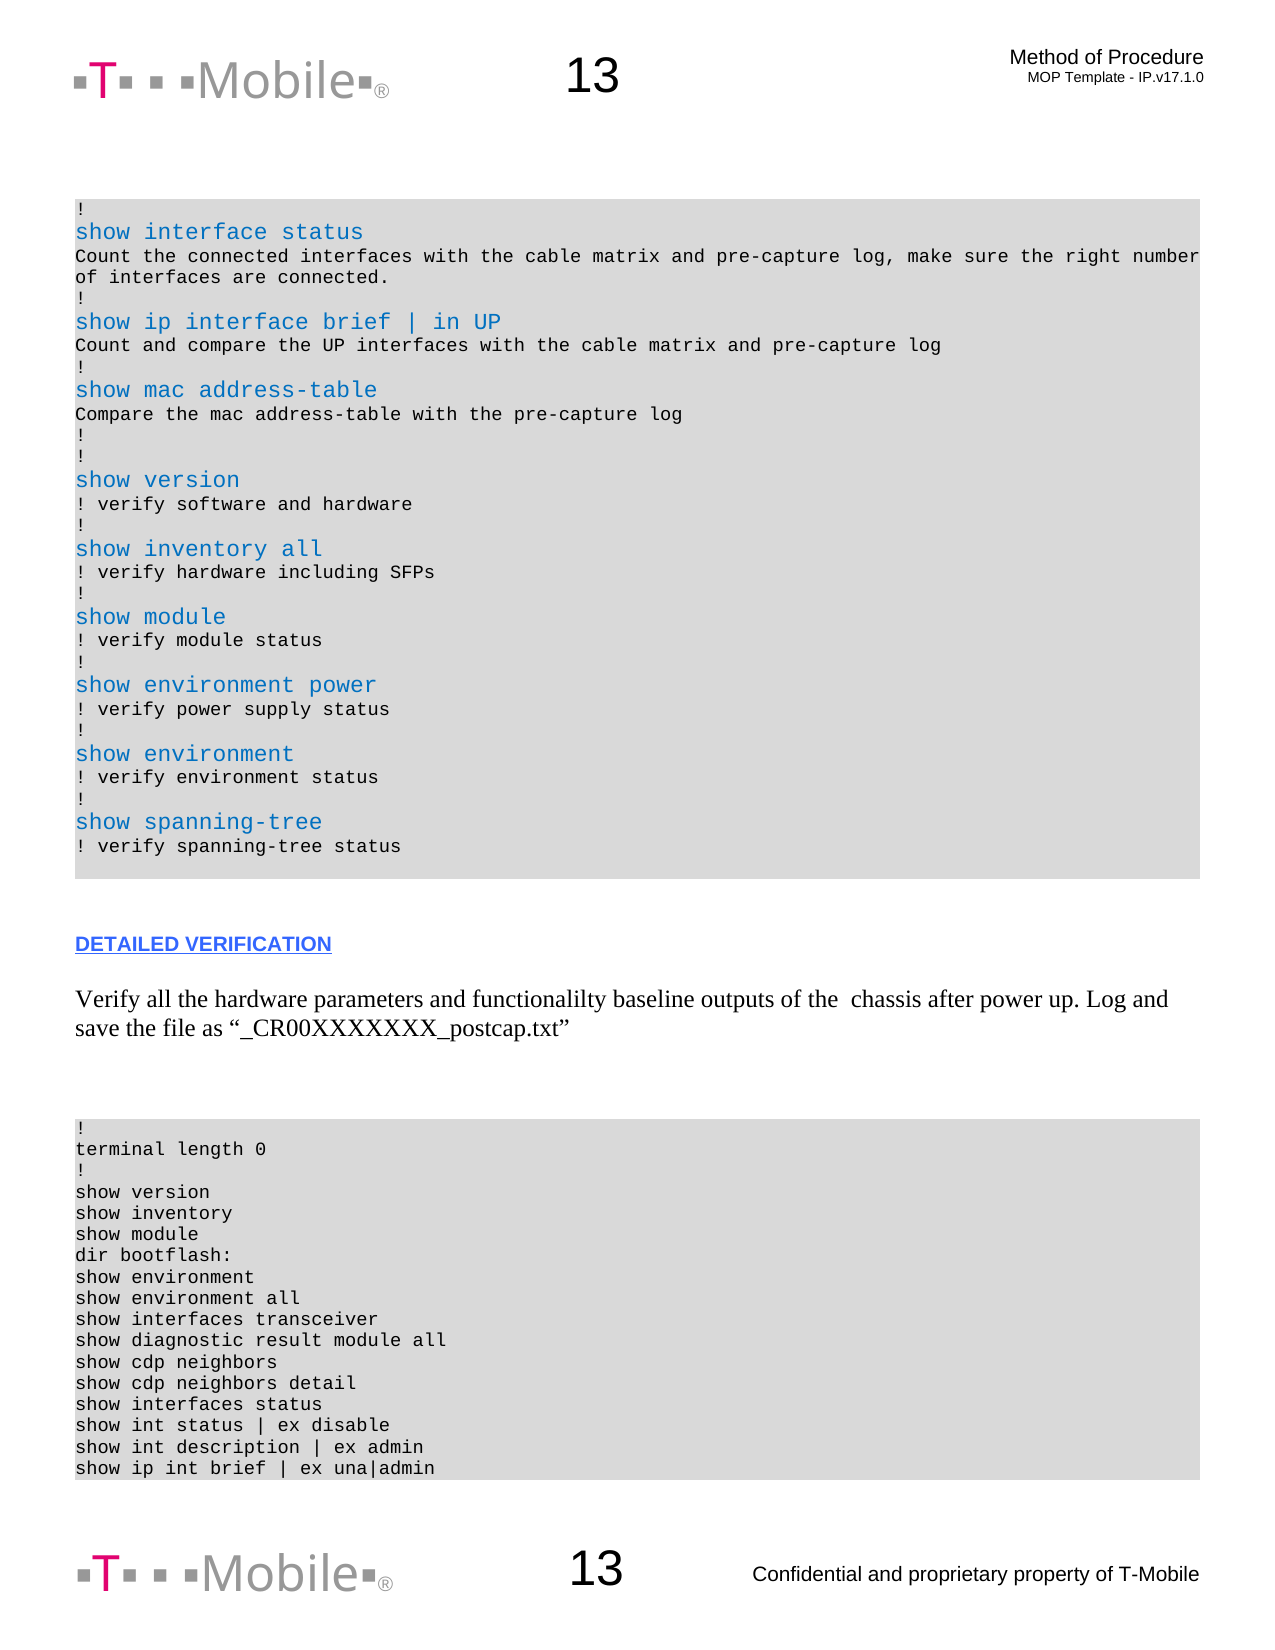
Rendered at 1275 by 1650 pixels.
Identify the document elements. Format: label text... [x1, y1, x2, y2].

text show cdp neighbors detail [75, 1374, 1200, 1395]
text ! [75, 289, 1200, 310]
text show environment [75, 1267, 1200, 1289]
text show module [75, 1225, 1200, 1246]
text show interfaces transceiver [75, 1310, 1200, 1331]
text show int description | ex admin [75, 1437, 1200, 1459]
text Verify all the hardware parameters and functionalilty baseline outputs of the chassis after power up. Log and save the file as “_CR00XXXXXXX_postcap.txt” [75, 984, 1200, 1042]
text show version [75, 1182, 1200, 1204]
text show spanning-tree ! verify spanning-tree status [75, 811, 1200, 858]
text ! [75, 447, 1200, 468]
text show version ! verify software and hardware ! show inventory all ! verify hardware including SFPs ! show module ! verify module status [75, 468, 1200, 652]
text show diagnostic result module all [75, 1331, 1200, 1352]
text ! terminal length 0 [75, 1119, 1200, 1161]
text Compare the mac address-table with the pre-capture log [75, 405, 1200, 426]
text show mac address-table [75, 379, 1200, 405]
text show inventory [75, 1204, 1200, 1225]
text show interfaces status [75, 1395, 1200, 1416]
text show ip interface brief | in UP [75, 310, 1200, 336]
text show int status | ex disable [75, 1416, 1200, 1437]
text ! [75, 199, 1200, 221]
text DETAILED VERIFICATION [75, 932, 1200, 956]
text ! [75, 426, 1200, 447]
text Count and compare the UP interfaces with the cable matrix and pre-capture log [75, 336, 1200, 357]
text ! [75, 1161, 1200, 1182]
text show environment all [75, 1289, 1200, 1310]
text show interface status [75, 221, 1200, 247]
text show cdp neighbors [75, 1352, 1200, 1374]
text ! [75, 357, 1200, 379]
text ! [75, 789, 1200, 811]
text ! show environment power ! verify power supply status ! show environment ! verify environment status [75, 652, 1200, 789]
text show ip int brief | ex una|admin [75, 1459, 1200, 1480]
text dir bootflash: [75, 1246, 1200, 1267]
text Count the connected interfaces with the cable matrix and pre-capture log, make sure the right number of interfaces are connected. [75, 247, 1200, 289]
